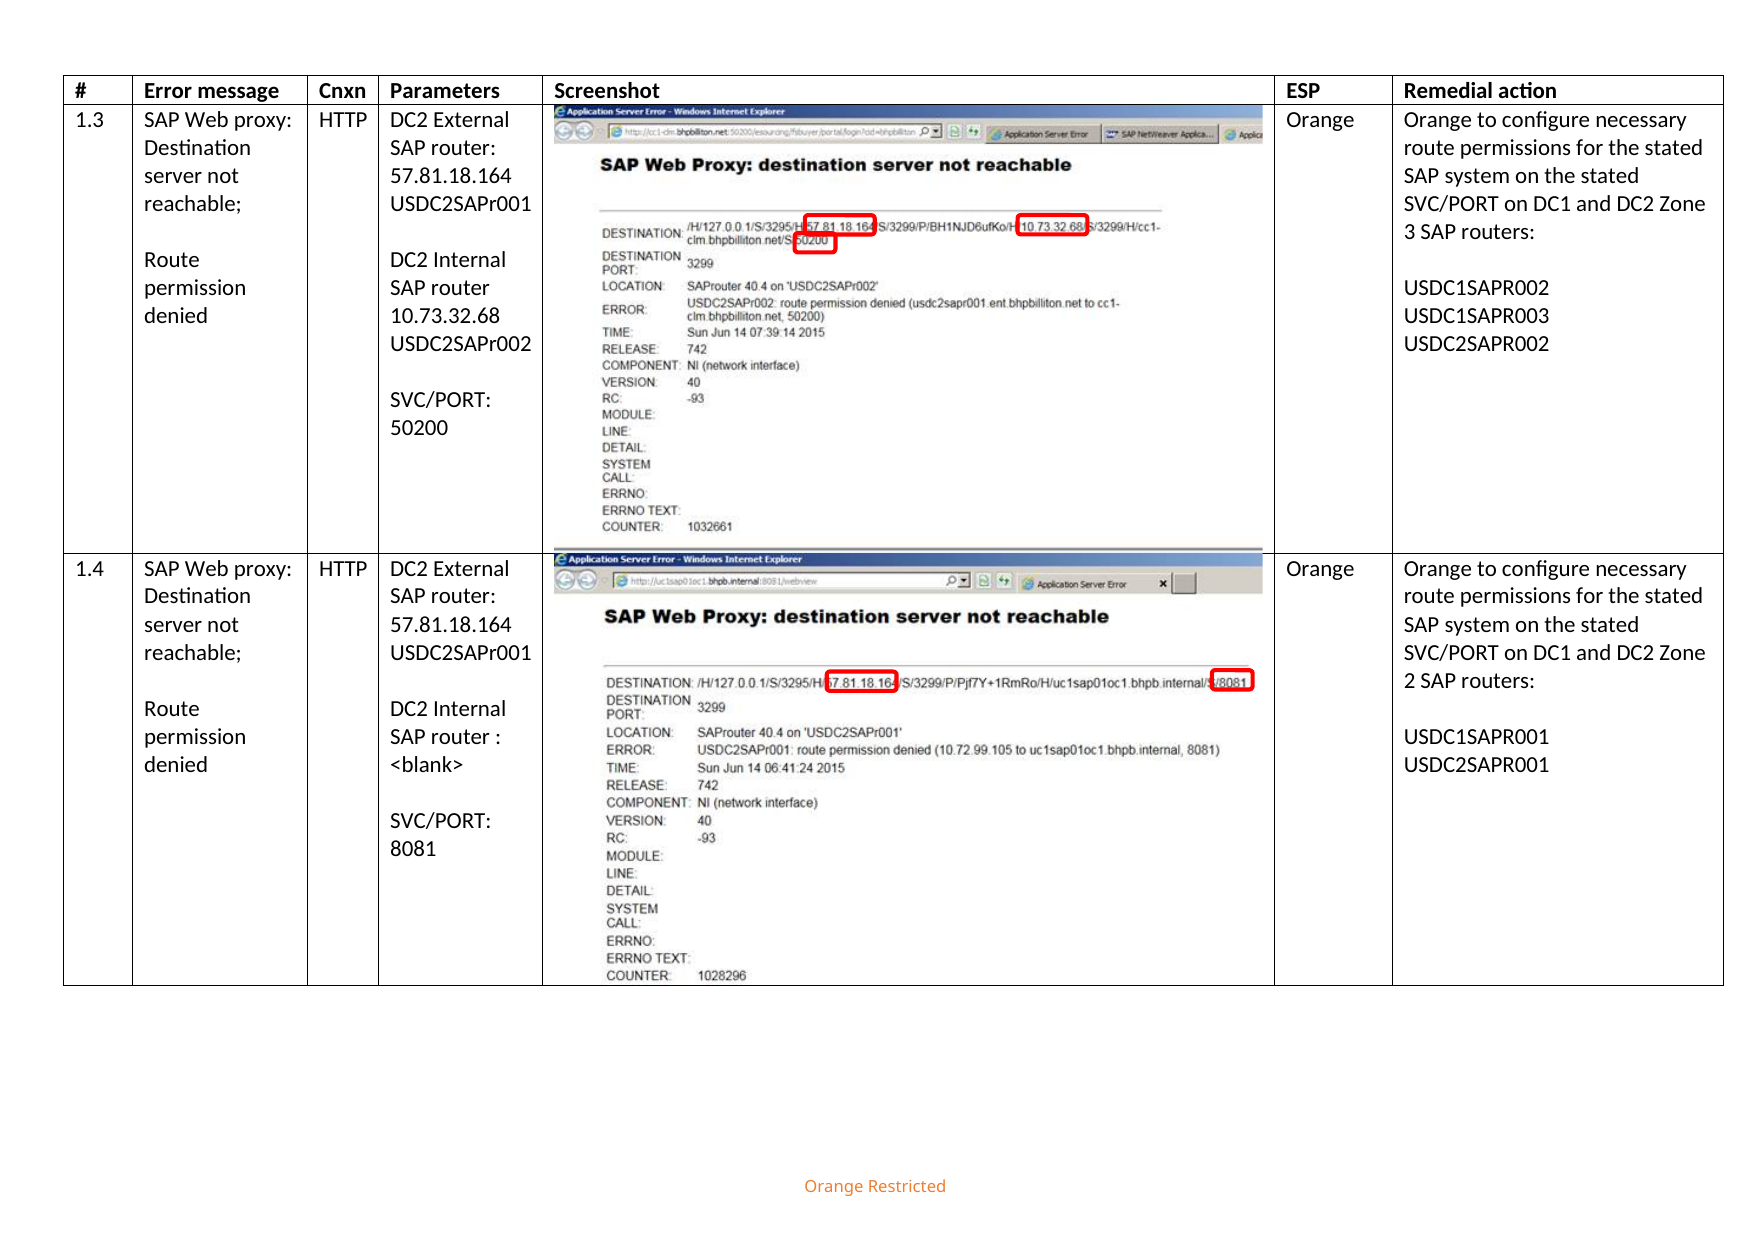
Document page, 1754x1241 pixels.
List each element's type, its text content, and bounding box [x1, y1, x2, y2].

table_cell Orange [1275, 105, 1392, 553]
table_cell Orange to configure necessary route permissions for the stated SAP system on the stated SVC/PORT on DC1 and DC2 Zone 2 SAP routers: USDC1SAPR001 USDC2SAPR001 [1393, 554, 1723, 984]
table_cell 1.3 [64, 105, 132, 553]
table_header Screenshot [543, 76, 1274, 104]
table_header ESP [1275, 76, 1392, 104]
table_cell Orange to configure necessary route permissions for the stated SAP system on the stated SVC/PORT on DC1 and DC2 Zone 3 SAP routers: USDC1SAPR002 USDC1SAPR003 USDC2SAPR002 [1393, 105, 1723, 553]
table_cell 1.4 [64, 554, 132, 984]
table_cell DC2 External SAP router: 57.81.18.164 USDC2SAPr001 DC2 Internal SAP router : <blank> SVC/PORT: 8081 [379, 554, 542, 984]
table_cell HTTP [308, 554, 378, 984]
table_cell SAP Web proxy: Destination server not reachable; Route permission denied [133, 105, 307, 553]
table_cell SAP Web proxy: Destination server not reachable; Route permission denied [133, 554, 307, 984]
table_cell [543, 554, 554, 984]
table_cell [1263, 554, 1274, 984]
picture [554, 105, 1263, 985]
table_cell [543, 105, 554, 553]
table_header # [64, 76, 132, 104]
table_cell DC2 External SAP router: 57.81.18.164 USDC2SAPr001 DC2 Internal SAP router 10.73.32.68 USDC2SAPr002 SVC/PORT: 50200 [379, 105, 542, 553]
table_cell [1263, 105, 1274, 553]
table_cell Orange [1275, 554, 1392, 984]
table_header Parameters [379, 76, 542, 104]
table_header Cnxn [308, 76, 378, 104]
table_header Remedial action [1393, 76, 1723, 104]
table_cell HTTP [308, 105, 378, 553]
table_header Error message [133, 76, 307, 104]
